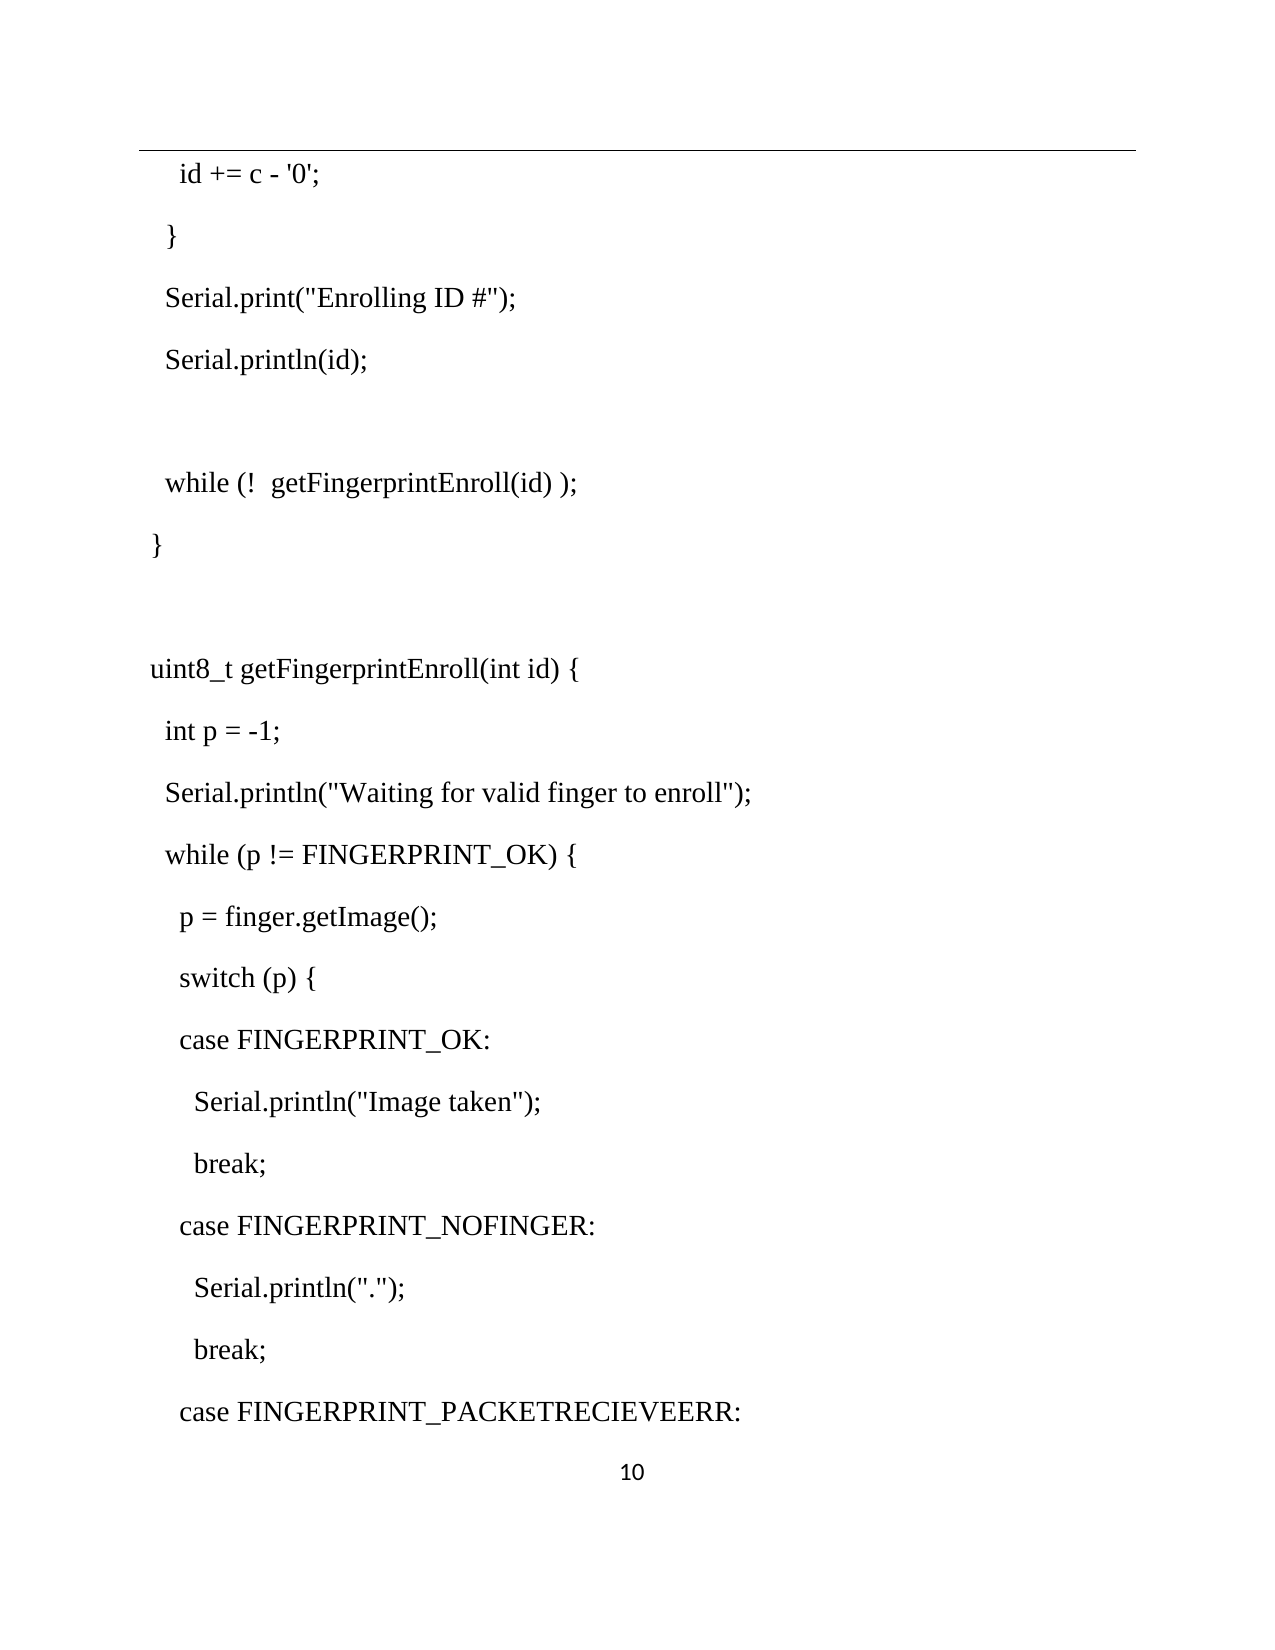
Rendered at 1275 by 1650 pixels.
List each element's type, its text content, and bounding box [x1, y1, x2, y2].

text while (! getFingerprintEnroll(id) ); [150, 466, 1114, 499]
text Serial.println(id); [150, 342, 1114, 375]
text while (p != FINGERPRINT_OK) { [150, 837, 1114, 870]
text case FINGERPRINT_OK: [150, 1022, 1114, 1056]
text break; [150, 1146, 1114, 1180]
text int p = -1; [150, 713, 1114, 747]
text uint8_t getFingerprintEnroll(int id) { [150, 651, 1114, 685]
text break; [150, 1332, 1114, 1365]
text switch (p) { [150, 961, 1114, 994]
text Serial.print("Enrolling ID #"); [150, 280, 1114, 313]
text } [150, 527, 1114, 561]
text Serial.println("Image taken"); [150, 1084, 1114, 1118]
text } [150, 218, 1114, 252]
text p = finger.getImage(); [150, 899, 1114, 932]
text Serial.println("."); [150, 1270, 1114, 1303]
text id += c - '0'; [150, 150, 1114, 190]
text case FINGERPRINT_PACKETRECIEVEERR: [150, 1394, 1114, 1427]
text Serial.println("Waiting for valid finger to enroll"); [150, 775, 1114, 808]
text case FINGERPRINT_NOFINGER: [150, 1208, 1114, 1242]
